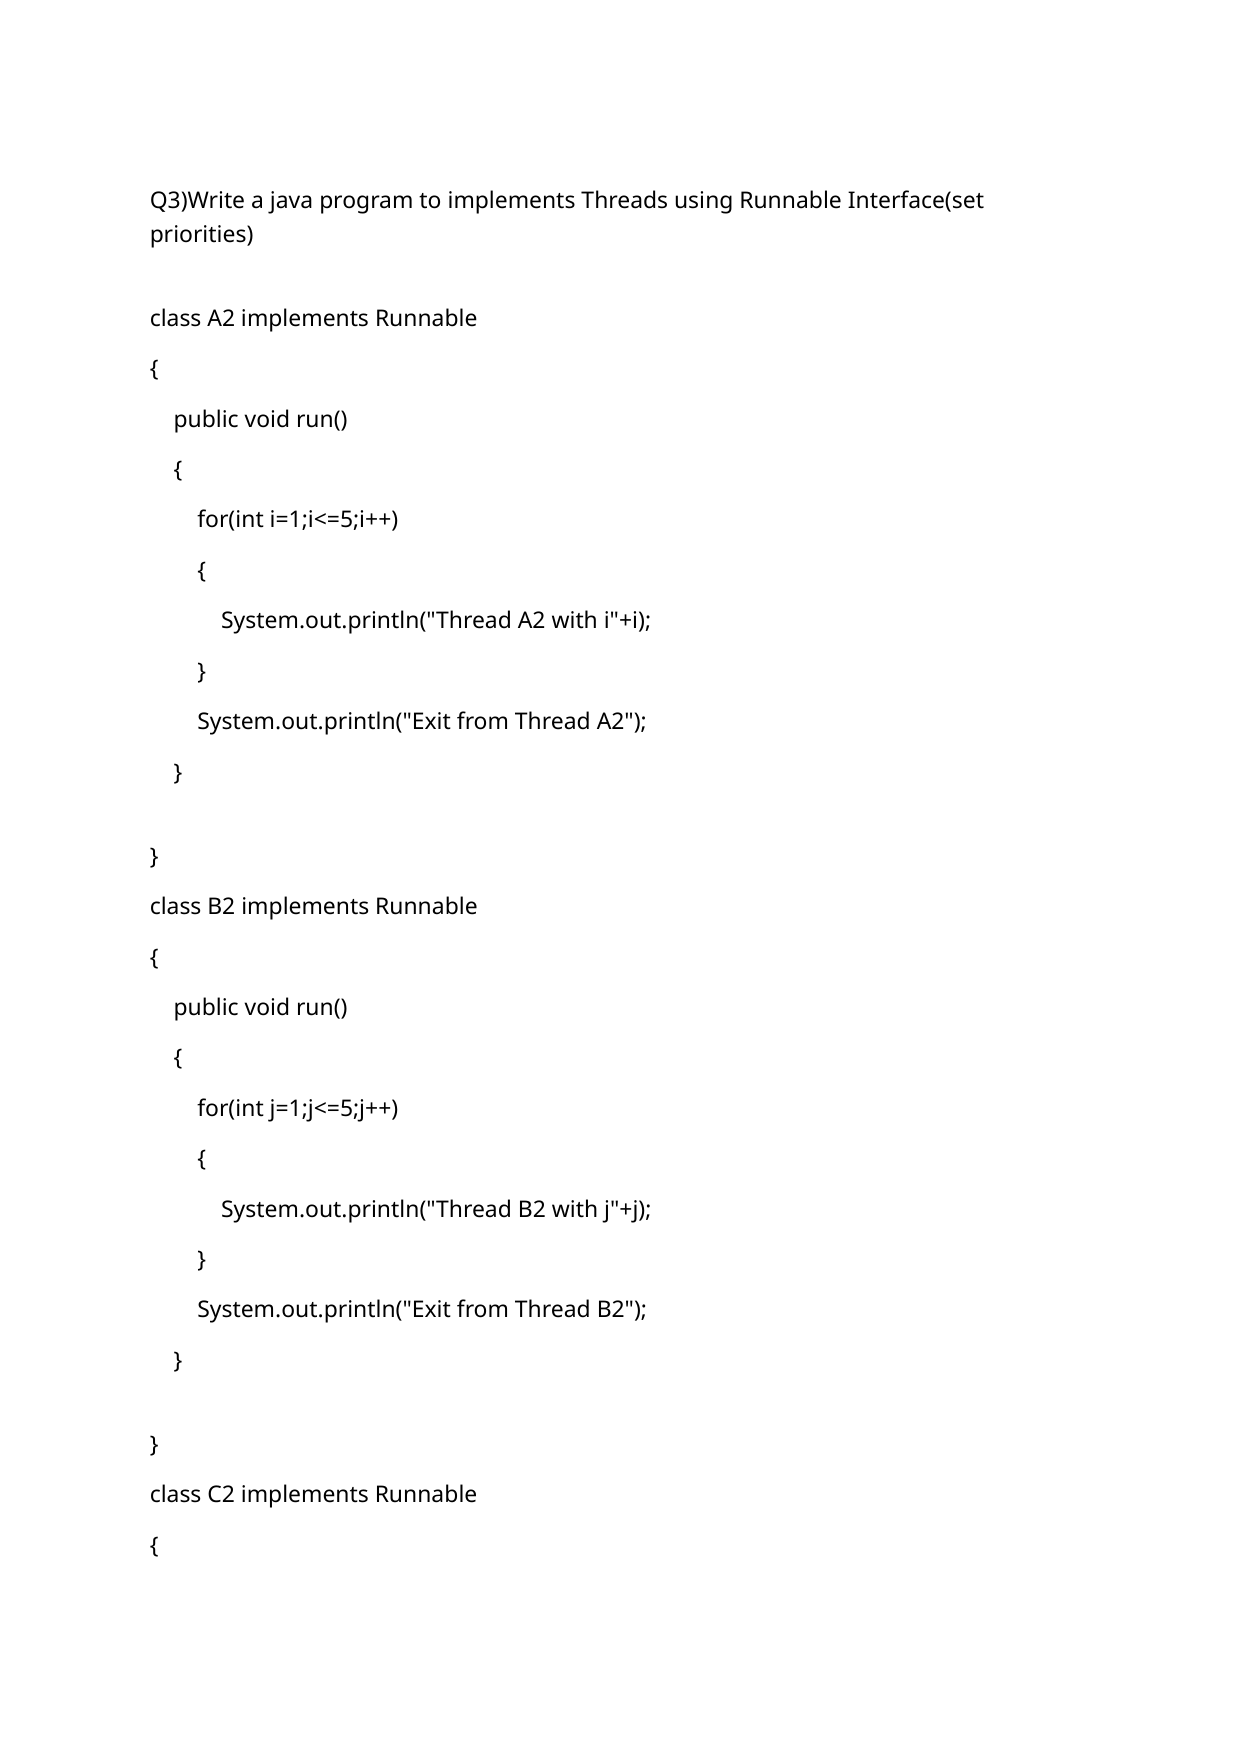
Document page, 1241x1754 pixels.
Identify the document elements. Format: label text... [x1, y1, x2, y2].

text { [149, 940, 1090, 972]
text } [149, 1344, 1090, 1375]
text { [149, 1142, 1090, 1173]
text System.out.println("Thread B2 with j"+j); [149, 1192, 1090, 1224]
text } [149, 755, 1090, 787]
text { [149, 453, 1090, 484]
text public void run() [149, 991, 1090, 1022]
text class B2 implements Runnable [149, 890, 1090, 921]
text } [149, 1428, 1090, 1459]
text Q3)Write a java program to implements Threads using Runnable Interface(set priorities) [149, 184, 1090, 249]
text for(int i=1;i<=5;i++) [149, 503, 1090, 534]
text } [149, 839, 1090, 871]
text class C2 implements Runnable [149, 1478, 1090, 1509]
text { [149, 352, 1090, 383]
text System.out.println("Exit from Thread A2"); [149, 705, 1090, 736]
text { [149, 554, 1090, 585]
text { [149, 1041, 1090, 1072]
text } [149, 654, 1090, 686]
text System.out.println("Exit from Thread B2"); [149, 1293, 1090, 1324]
text public void run() [149, 402, 1090, 434]
text { [149, 1529, 1090, 1560]
text for(int j=1;j<=5;j++) [149, 1092, 1090, 1123]
text System.out.println("Thread A2 with i"+i); [149, 604, 1090, 635]
text } [149, 1243, 1090, 1274]
text class A2 implements Runnable [149, 302, 1090, 333]
